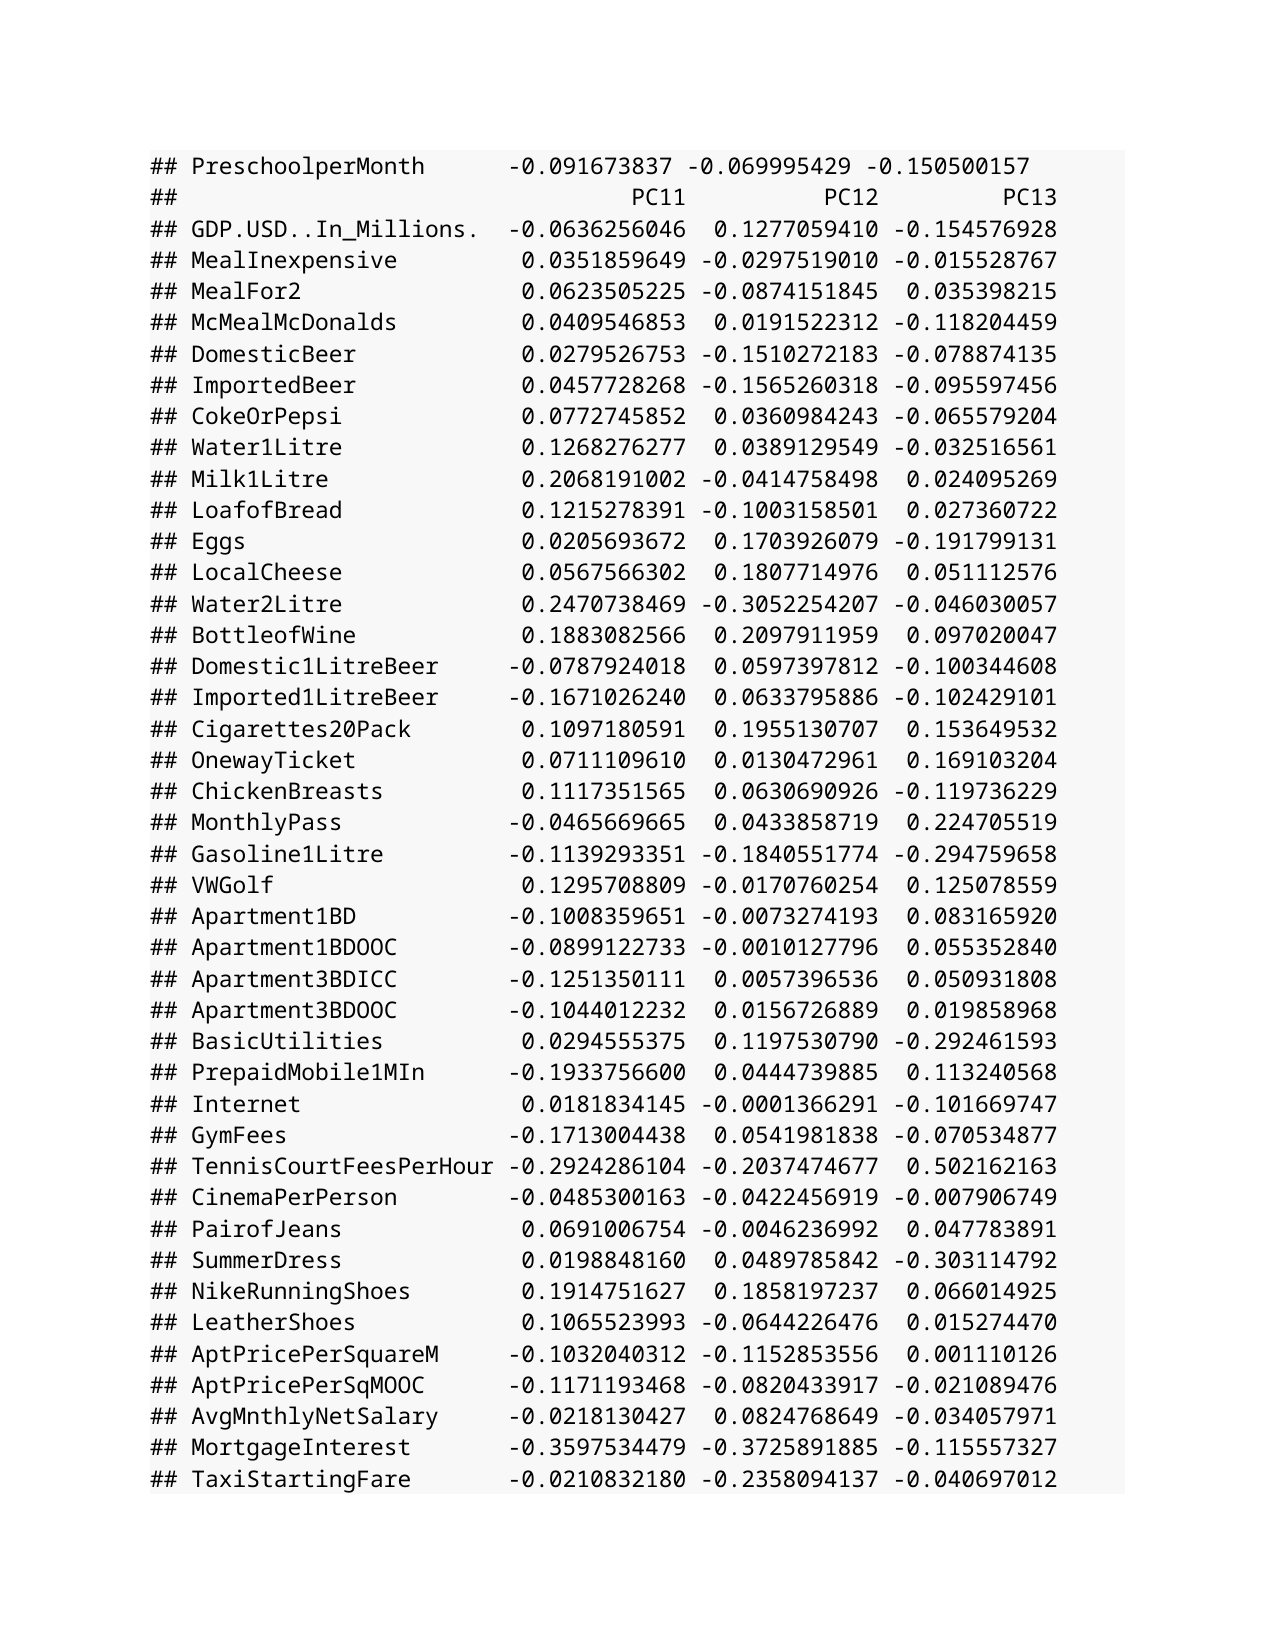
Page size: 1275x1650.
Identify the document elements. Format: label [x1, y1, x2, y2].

text [150, 150, 1125, 1494]
